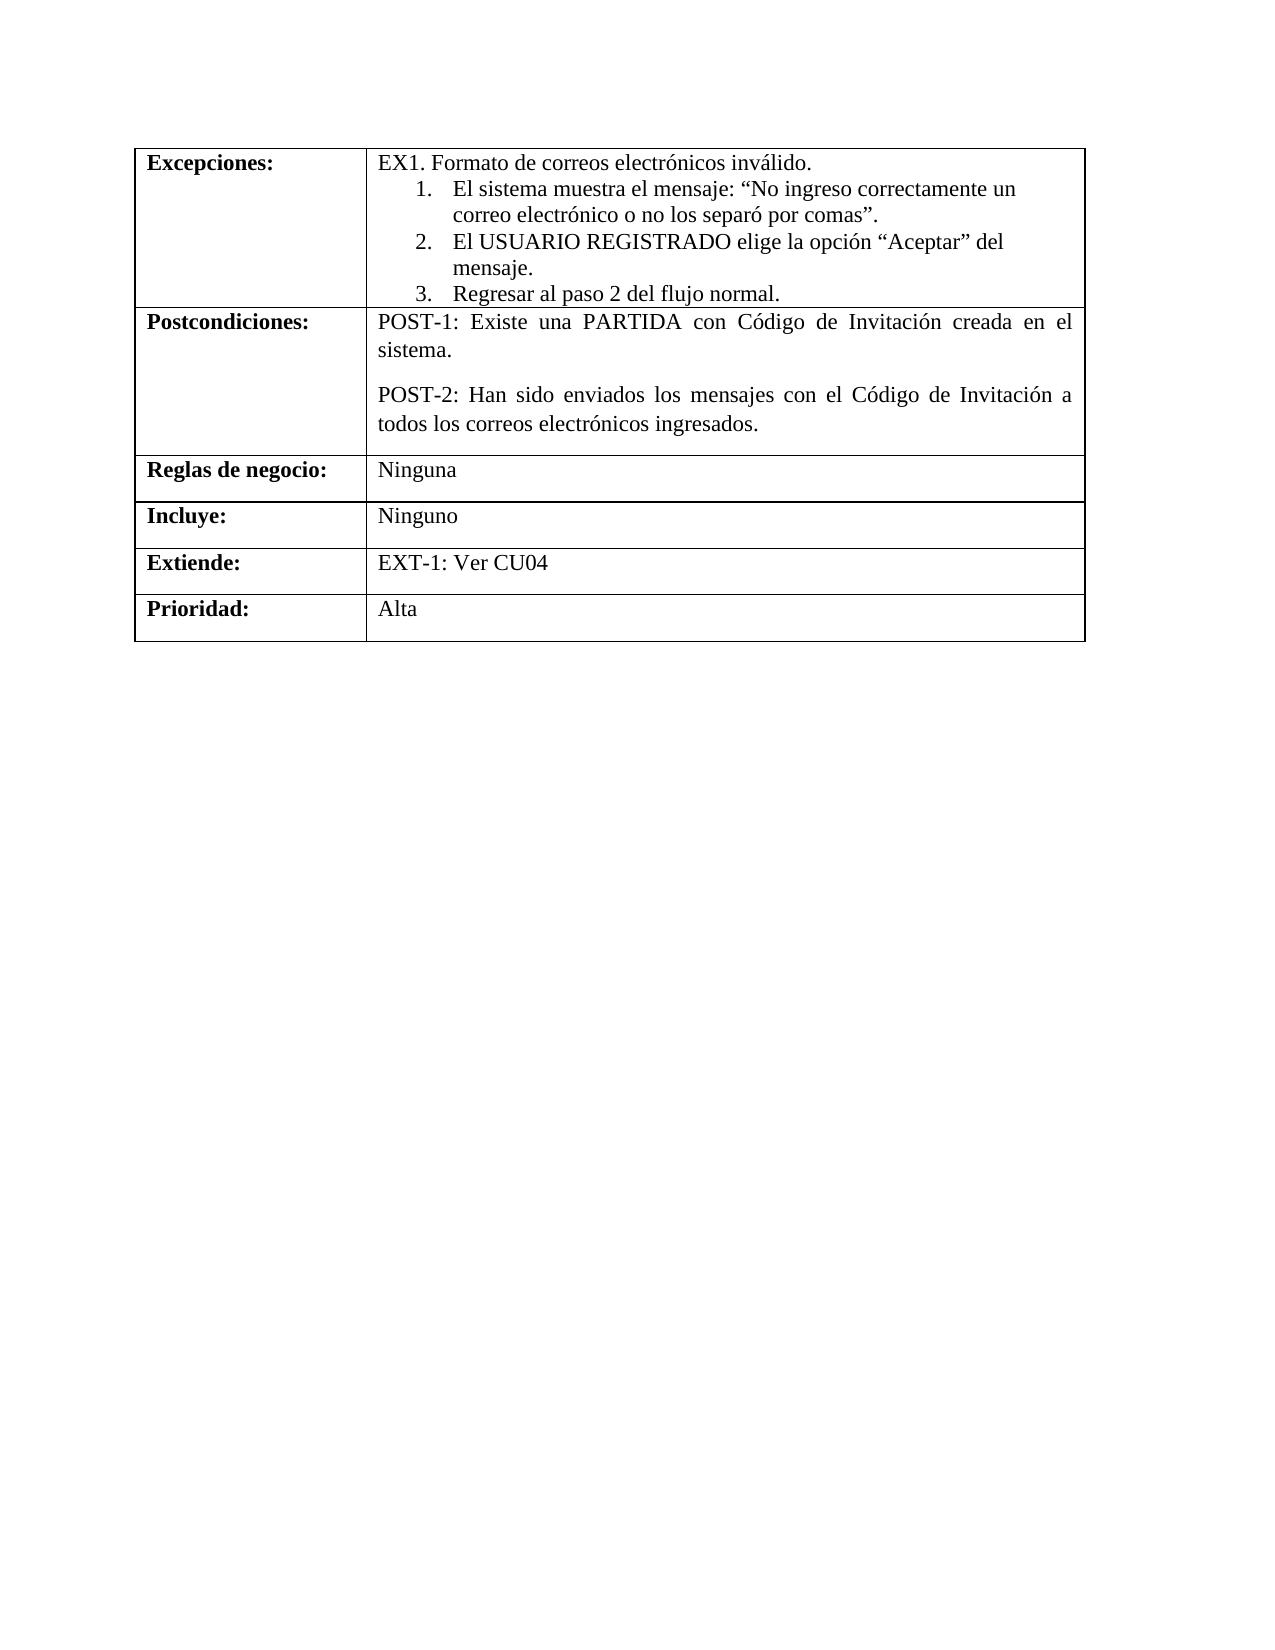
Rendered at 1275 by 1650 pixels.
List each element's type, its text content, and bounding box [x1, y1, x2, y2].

table_cell POST-1: Existe una PARTIDA con Código de Invitación creada en el sistema. POST-2: Han sido enviados los mensajes con el Código de Invitación a todos los correos electrónicos ingresados. [367, 308, 1084, 455]
table_cell Prioridad: [136, 595, 366, 641]
table_cell EX1. Formato de correos electrónicos inválido. El sistema muestra el mensaje: “No ingreso correctamente un correo electrónico o no los separó por comas”. El USUARIO REGISTRADO elige la opción “Aceptar” del mensaje. Regresar al paso 2 del flujo normal. [367, 149, 1084, 307]
table_cell Postcondiciones: [136, 308, 366, 455]
table_cell Incluye: [136, 503, 366, 548]
table_cell Alta [367, 595, 1084, 641]
table_cell Extiende: [136, 549, 366, 594]
table_cell Ninguna [367, 456, 1084, 501]
table_cell Excepciones: [136, 149, 366, 307]
table_cell Reglas de negocio: [136, 456, 366, 501]
table_cell EXT-1: Ver CU04 [367, 549, 1084, 594]
table_cell Ninguno [367, 503, 1084, 548]
